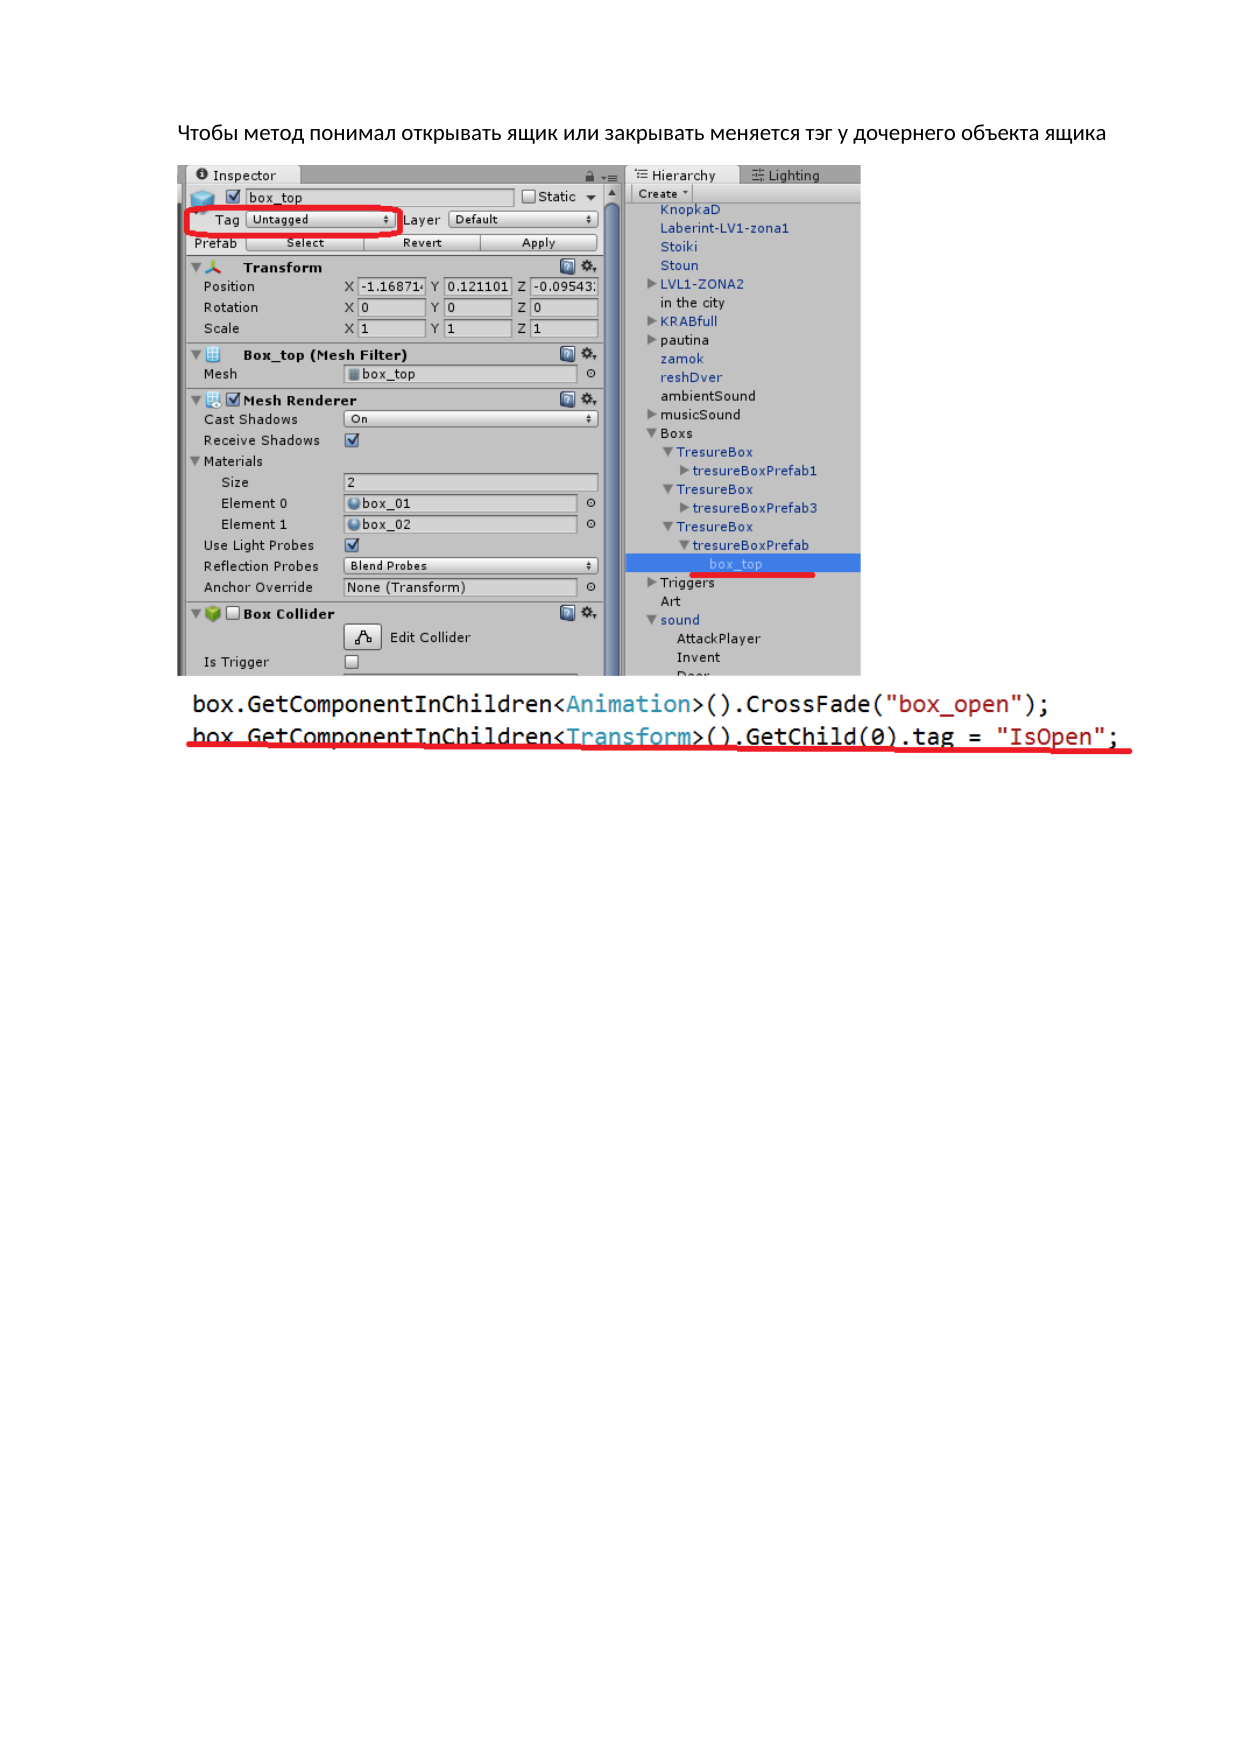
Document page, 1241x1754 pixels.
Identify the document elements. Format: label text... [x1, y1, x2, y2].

text Чтобы метод понимал открывать ящик или закрывать меняется тэг у дочернего объекта ящика [177, 118, 1152, 146]
picture [177, 165, 1152, 760]
